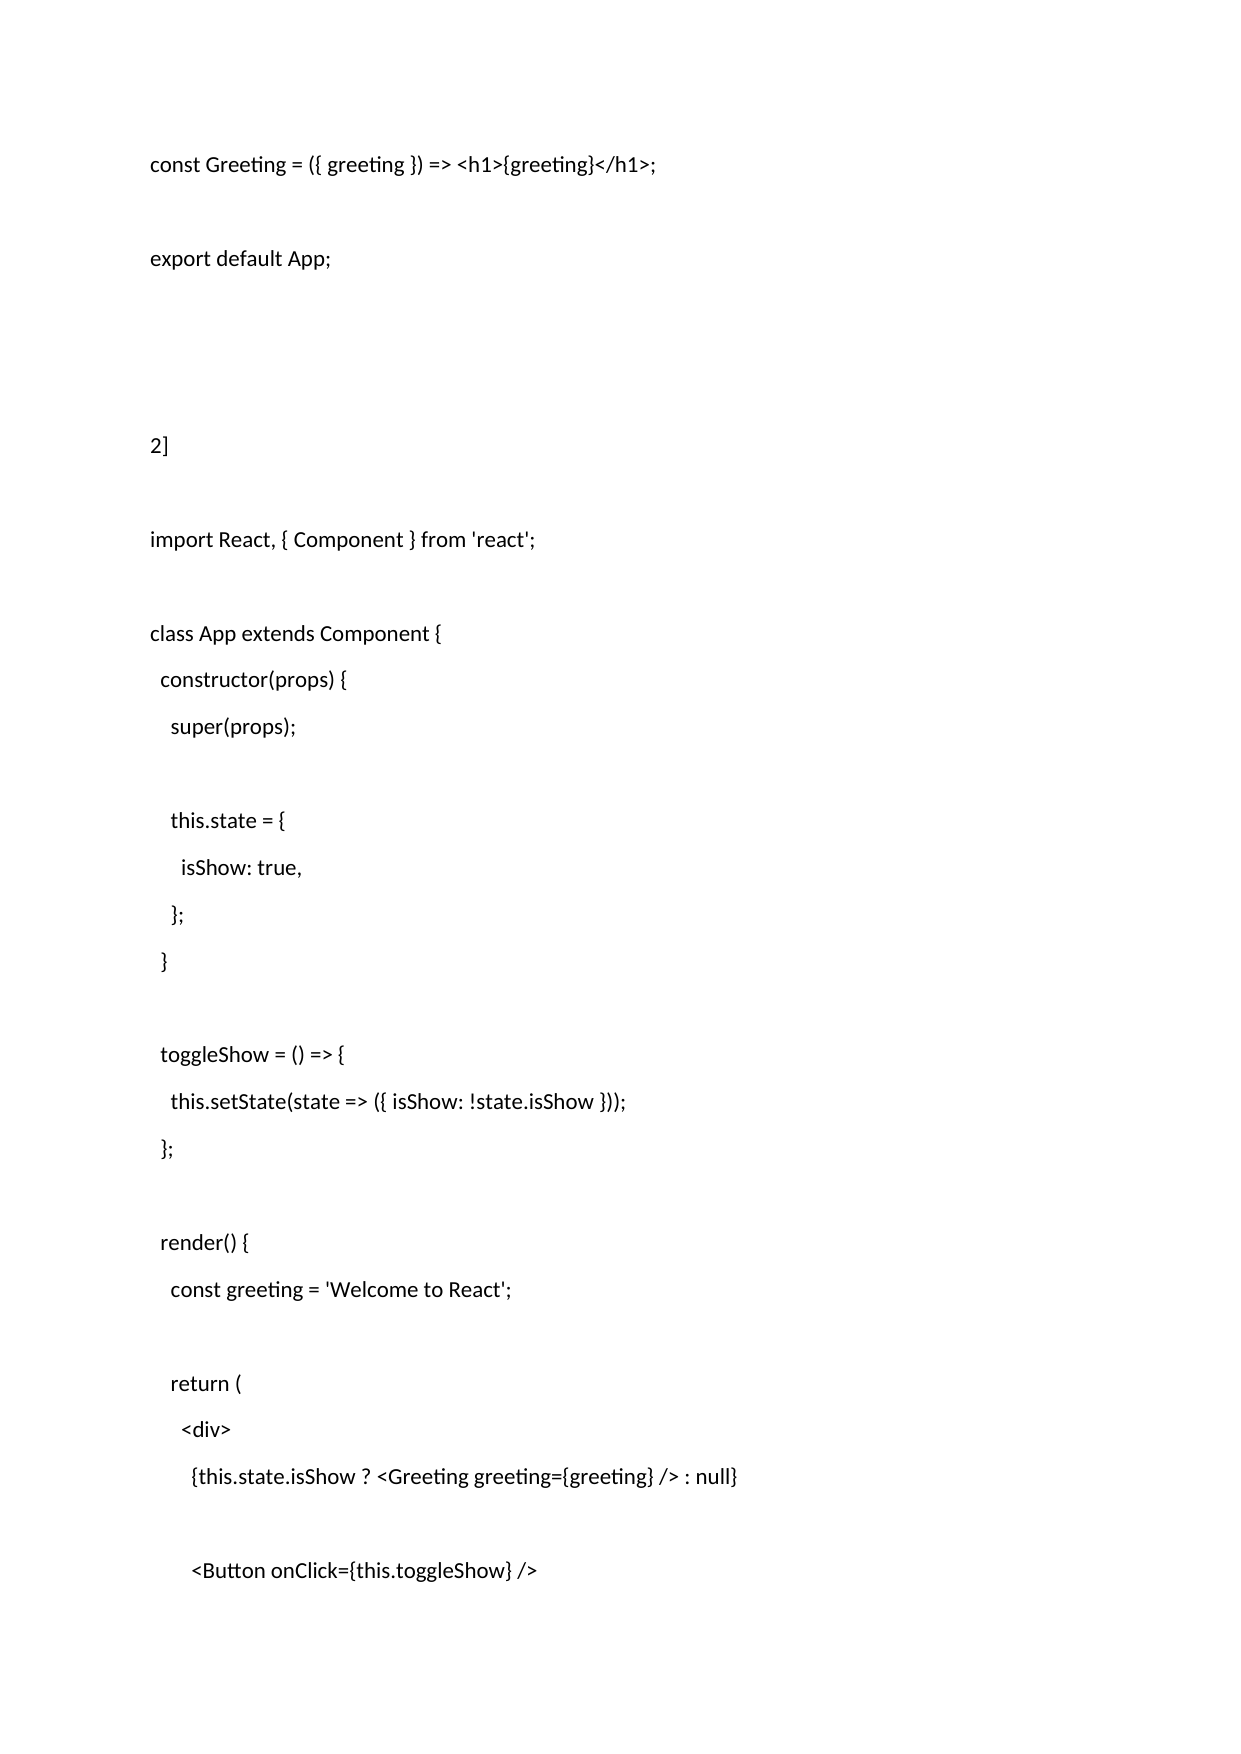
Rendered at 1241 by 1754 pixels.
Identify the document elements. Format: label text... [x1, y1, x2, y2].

text isShow: true, [150, 853, 1090, 881]
text const greeting = 'Welcome to React'; [150, 1275, 1090, 1303]
text import React, { Component } from 'react'; [150, 525, 1090, 553]
text return ( [150, 1369, 1090, 1397]
text {this.state.isShow ? <Greeting greeting={greeting} /> : null} [150, 1462, 1090, 1491]
text this.state = { [150, 806, 1090, 834]
text <Button onClick={this.toggleShow} /> [150, 1556, 1090, 1584]
text constructor(props) { [150, 666, 1090, 694]
text render() { [150, 1228, 1090, 1256]
text <div> [150, 1416, 1090, 1444]
text }; [150, 1134, 1090, 1162]
text class App extends Component { [150, 619, 1090, 647]
text }; [150, 900, 1090, 928]
text this.setState(state => ({ isShow: !state.isShow })); [150, 1087, 1090, 1116]
text toggleShow = () => { [150, 1041, 1090, 1069]
text export default App; [150, 244, 1090, 272]
text super(props); [150, 712, 1090, 741]
text const Greeting = ({ greeting }) => <h1>{greeting}</h1>; [150, 150, 1090, 178]
text } [150, 947, 1090, 975]
text 2] [150, 431, 1090, 459]
